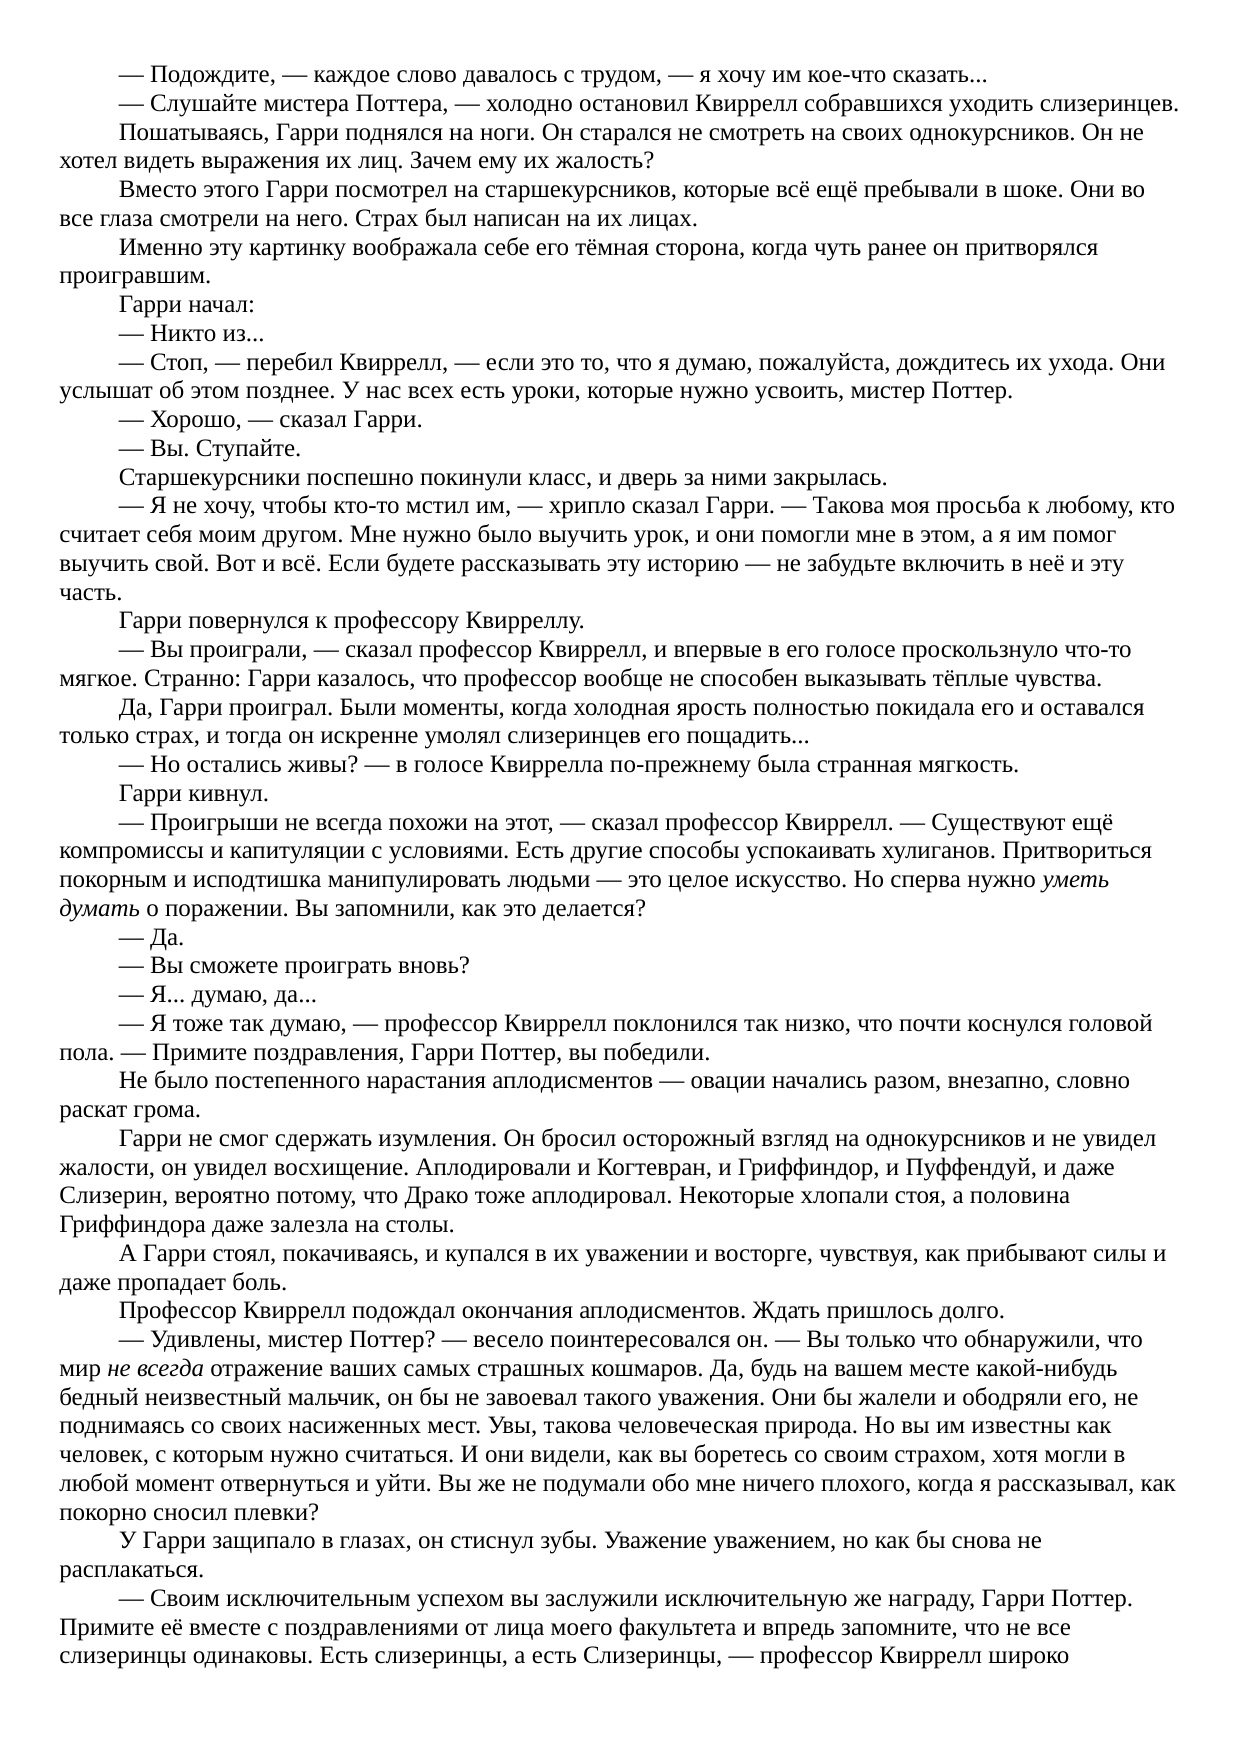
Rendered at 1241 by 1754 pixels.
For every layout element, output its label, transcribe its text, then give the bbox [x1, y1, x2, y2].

text — Но остались живы? — в голосе Квиррелла по-прежнему была странная мягкость. [59, 749, 1181, 778]
text Не было постепенного нарастания аплодисментов — овации начались разом, внезапно, словно раскат грома. [59, 1065, 1181, 1123]
text — Я тоже так думаю, — профессор Квиррелл поклонился так низко, что почти коснулся головой пола. — Примите поздравления, Гарри Поттер, вы победили. [59, 1008, 1181, 1065]
text — Я не хочу, чтобы кто-то мстил им, — хрипло сказал Гарри. — Такова моя просьба к любому, кто считает себя моим другом. Мне нужно было выучить урок, и они помогли мне в этом, а я им помог выучить свой. Вот и всё. Если будете рассказывать эту историю — не забудьте включить в неё и эту часть. [59, 490, 1181, 605]
text — Удивлены, мистер Поттер? — весело поинтересовался он. — Вы только что обнаружили, что мир не всегда отражение ваших самых страшных кошмаров. Да, будь на вашем месте какой-нибудь бедный неизвестный мальчик, он бы не завоевал такого уважения. Они бы жалели и ободряли его, не поднимаясь со своих насиженных мест. Увы, такова человеческая природа. Но вы им известны как человек, с которым нужно считаться. И они видели, как вы боретесь со своим страхом, хотя могли в любой момент отвернуться и уйти. Вы же не подумали обо мне ничего плохого, когда я рассказывал, как покорно сносил плевки? [59, 1324, 1181, 1525]
text Гарри повернулся к профессору Квирреллу. [59, 605, 1181, 634]
text — Вы. Ступайте. [59, 433, 1181, 462]
text А Гарри стоял, покачиваясь, и купался в их уважении и восторге, чувствуя, как прибывают силы и даже пропадает боль. [59, 1238, 1181, 1295]
text — Слушайте мистера Поттера, — холодно остановил Квиррелл собравшихся уходить слизеринцев. [59, 88, 1181, 117]
text — Никто из... [59, 318, 1181, 347]
text — Стоп, — перебил Квиррелл, — если это то, что я думаю, пожалуйста, дождитесь их ухода. Они услышат об этом позднее. У нас всех есть уроки, которые нужно усвоить, мистер Поттер. [59, 347, 1181, 404]
text Гарри кивнул. [59, 778, 1181, 807]
text У Гарри защипало в глазах, он стиснул зубы. Уважение уважением, но как бы снова не расплакаться. [59, 1525, 1181, 1583]
text — Вы проиграли, — сказал профессор Квиррелл, и впервые в его голосе проскользнуло что-то мягкое. Странно: Гарри казалось, что профессор вообще не способен выказывать тёплые чувства. [59, 634, 1181, 692]
text — Да. [59, 922, 1181, 950]
text — Вы сможете проиграть вновь? [59, 950, 1181, 979]
text — Я... думаю, да... [59, 979, 1181, 1008]
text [59, 1583, 1181, 1669]
text — Подождите, — каждое слово давалось с трудом, — я хочу им кое-что сказать... [59, 59, 1181, 88]
text Профессор Квиррелл подождал окончания аплодисментов. Ждать пришлось долго. [59, 1295, 1181, 1324]
text — Проигрыши не всегда похожи на этот, — сказал профессор Квиррелл. — Существуют ещё компромиссы и капитуляции с условиями. Есть другие способы успокаивать хулиганов. Притвориться покорным и исподтишка манипулировать людьми — это целое искусство. Но сперва нужно уметь думать о поражении. Вы запомнили, как это делается? [59, 807, 1181, 922]
text Гарри начал: [59, 289, 1181, 318]
text Да, Гарри проиграл. Были моменты, когда холодная ярость полностью покидала его и оставался только страх, и тогда он искренне умолял слизеринцев его пощадить... [59, 692, 1181, 749]
text Старшекурсники поспешно покинули класс, и дверь за ними закрылась. [59, 462, 1181, 490]
text — Хорошо, — сказал Гарри. [59, 404, 1181, 433]
text Именно эту картинку воображала себе его тёмная сторона, когда чуть ранее он притворялся проигравшим. [59, 232, 1181, 289]
text Пошатываясь, Гарри поднялся на ноги. Он старался не смотреть на своих однокурсников. Он не хотел видеть выражения их лиц. Зачем ему их жалость? [59, 117, 1181, 174]
text Вместо этого Гарри посмотрел на старшекурсников, которые всё ещё пребывали в шоке. Они во все глаза смотрели на него. Страх был написан на их лицах. [59, 174, 1181, 232]
text Гарри не смог сдержать изумления. Он бросил осторожный взгляд на однокурсников и не увидел жалости, он увидел восхищение. Аплодировали и Когтевран, и Гриффиндор, и Пуффендуй, и даже Слизерин, вероятно потому, что Драко тоже аплодировал. Некоторые хлопали стоя, а половина Гриффиндора даже залезла на столы. [59, 1123, 1181, 1238]
